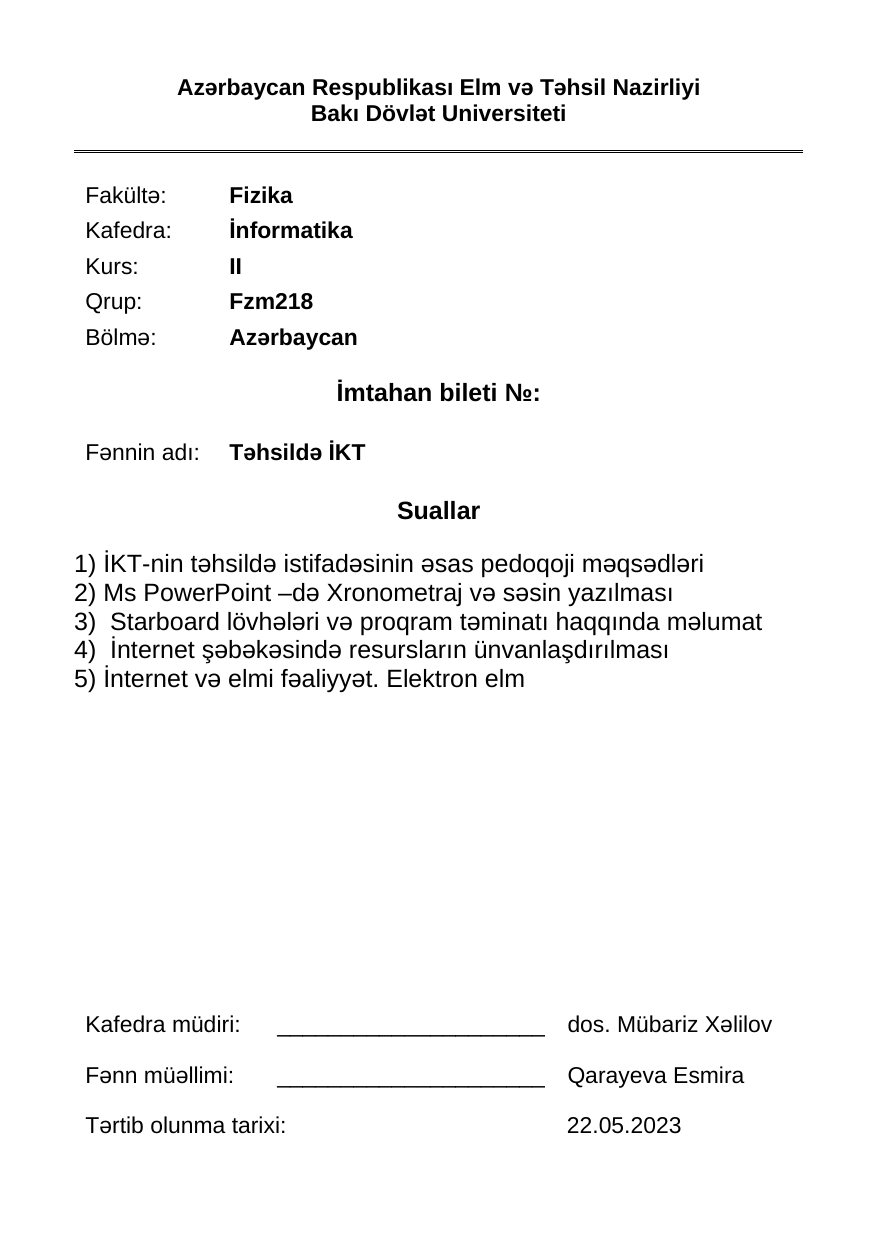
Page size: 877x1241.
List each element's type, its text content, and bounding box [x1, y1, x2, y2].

text 5) İnternet və elmi fəaliyyət. Elektron elm [74, 664, 803, 693]
text 3) Starboard lövhələri və proqram təminatı haqqında məlumat [74, 607, 803, 635]
text 4) İnternet şəbəkəsində resursların ünvanlaşdırılması [74, 635, 803, 664]
text 2) Ms PowerPoint –də Xronometraj və səsin yazılması [74, 578, 803, 607]
text 1) İKT-nin təhsildə istifadəsinin əsas pedoqoji məqsədləri [74, 549, 803, 578]
